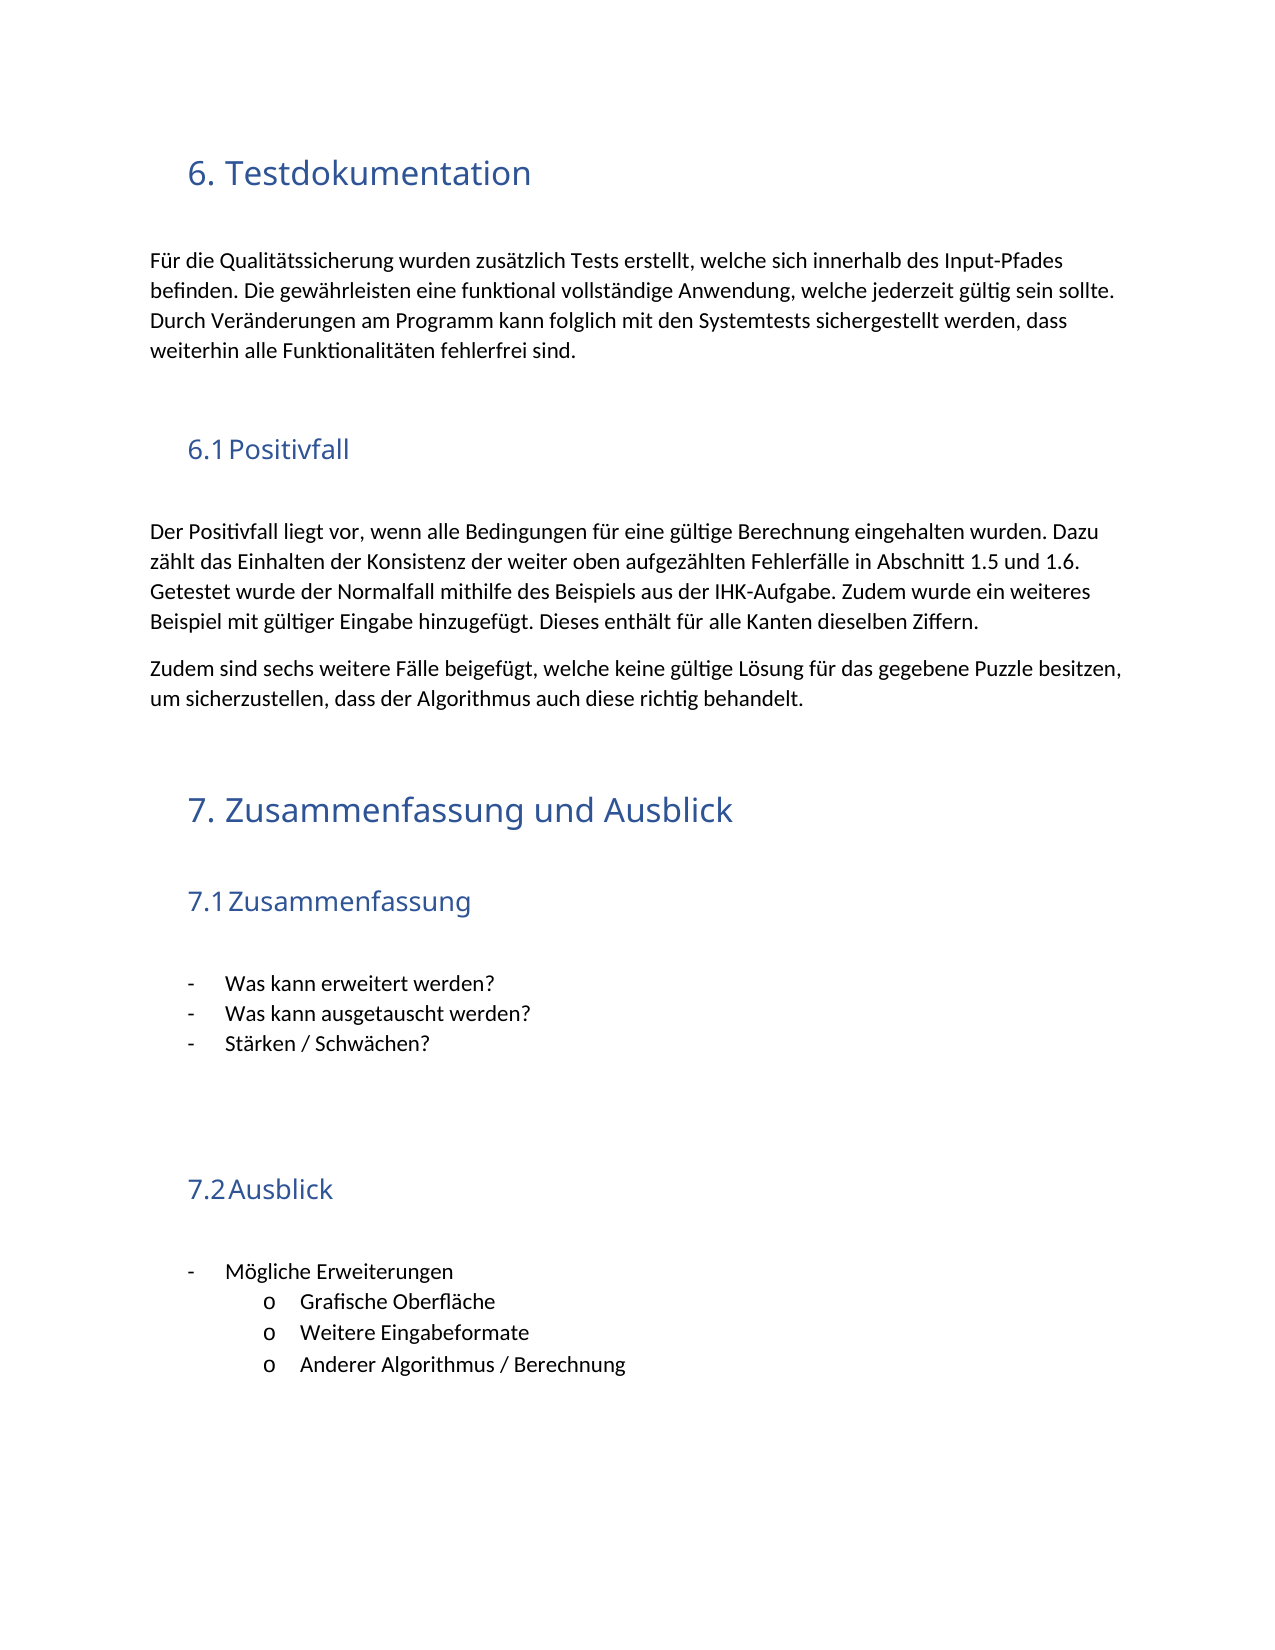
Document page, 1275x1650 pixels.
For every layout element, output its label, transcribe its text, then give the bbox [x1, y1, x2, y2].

text Zudem sind sechs weitere Fälle beigefügt, welche keine gültige Lösung für das gegebene Puzzle besitzen, um sicherzustellen, dass der Algorithmus auch diese richtig behandelt. [150, 654, 1125, 713]
text Für die Qualitätssicherung wurden zusätzlich Tests erstellt, welche sich innerhalb des Input-Pfades befinden. Die gewährleisten eine funktional vollständige Anwendung, welche jederzeit gültig sein sollte. Durch Veränderungen am Programm kann folglich mit den Systemtests sichergestellt werden, dass weiterhin alle Funktionalitäten fehlerfrei sind. [150, 246, 1125, 364]
list Anderer Algorithmus / Berechnung [262, 1350, 1125, 1379]
subtitle Positivfall [187, 430, 1125, 467]
list Grafische Oberfläche [262, 1287, 1125, 1316]
list Mögliche Erweiterungen [187, 1257, 1125, 1285]
list Stärken / Schwächen? [187, 1029, 1125, 1058]
subtitle Testdokumentation [187, 150, 1125, 195]
text Der Positivfall liegt vor, wenn alle Bedingungen für eine gültige Berechnung eingehalten wurden. Dazu zählt das Einhalten der Konsistenz der weiter oben aufgezählten Fehlerfälle in Abschnitt 1.5 und 1.6. Getestet wurde der Normalfall mithilfe des Beispiels aus der IHK-Aufgabe. Zudem wurde ein weiteres Beispiel mit gültiger Eingabe hinzugefügt. Dieses enthält für alle Kanten dieselben Ziffern. [150, 517, 1125, 636]
list Was kann erweitert werden? [187, 969, 1125, 997]
subtitle Zusammenfassung [187, 882, 1125, 919]
subtitle Zusammenfassung und Ausblick [187, 787, 1125, 832]
list Was kann ausgetauscht werden? [187, 999, 1125, 1027]
subtitle Ausblick [187, 1170, 1125, 1207]
list Weitere Eingabeformate [262, 1318, 1125, 1348]
